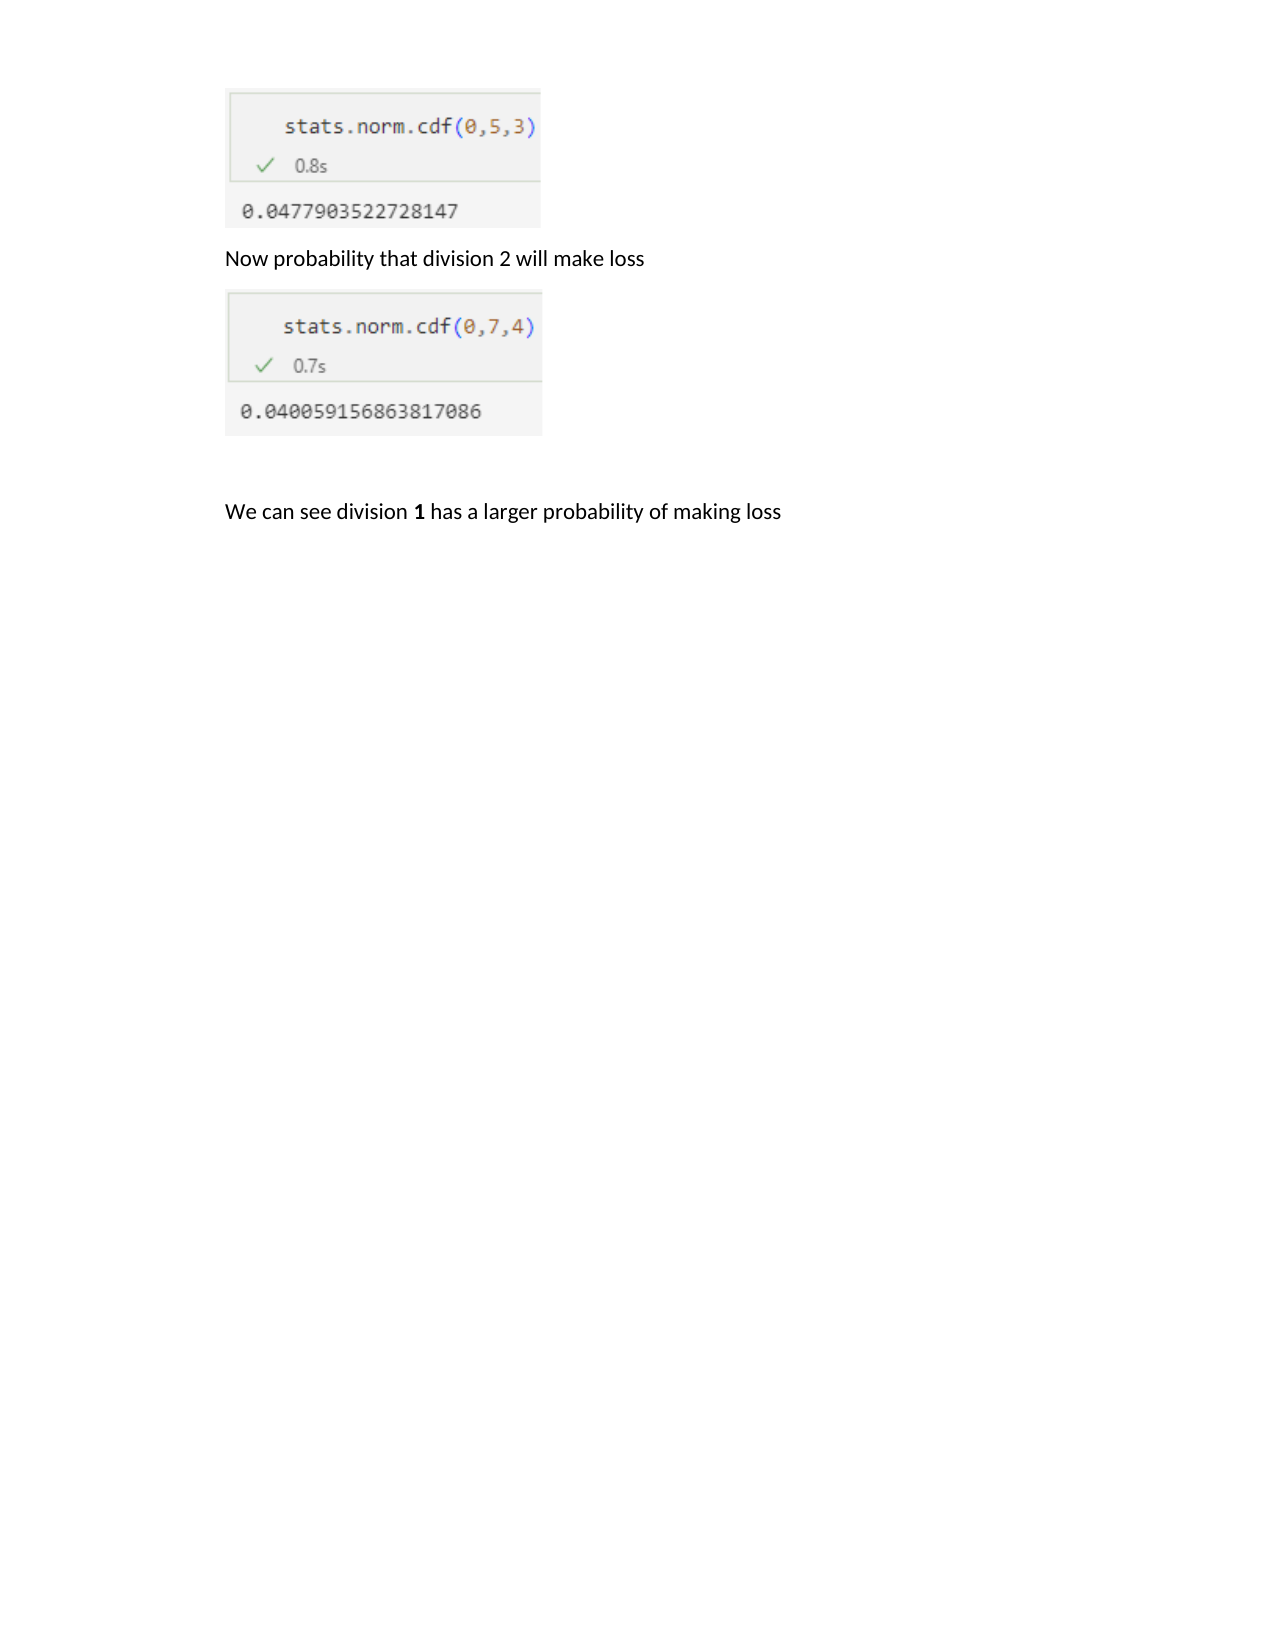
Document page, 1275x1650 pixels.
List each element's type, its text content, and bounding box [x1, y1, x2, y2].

picture [225, 88, 541, 228]
picture [225, 289, 543, 436]
text We can see division 1 has a larger probability of making loss [225, 497, 1087, 525]
text Now probability that division 2 will make loss [225, 244, 1087, 272]
